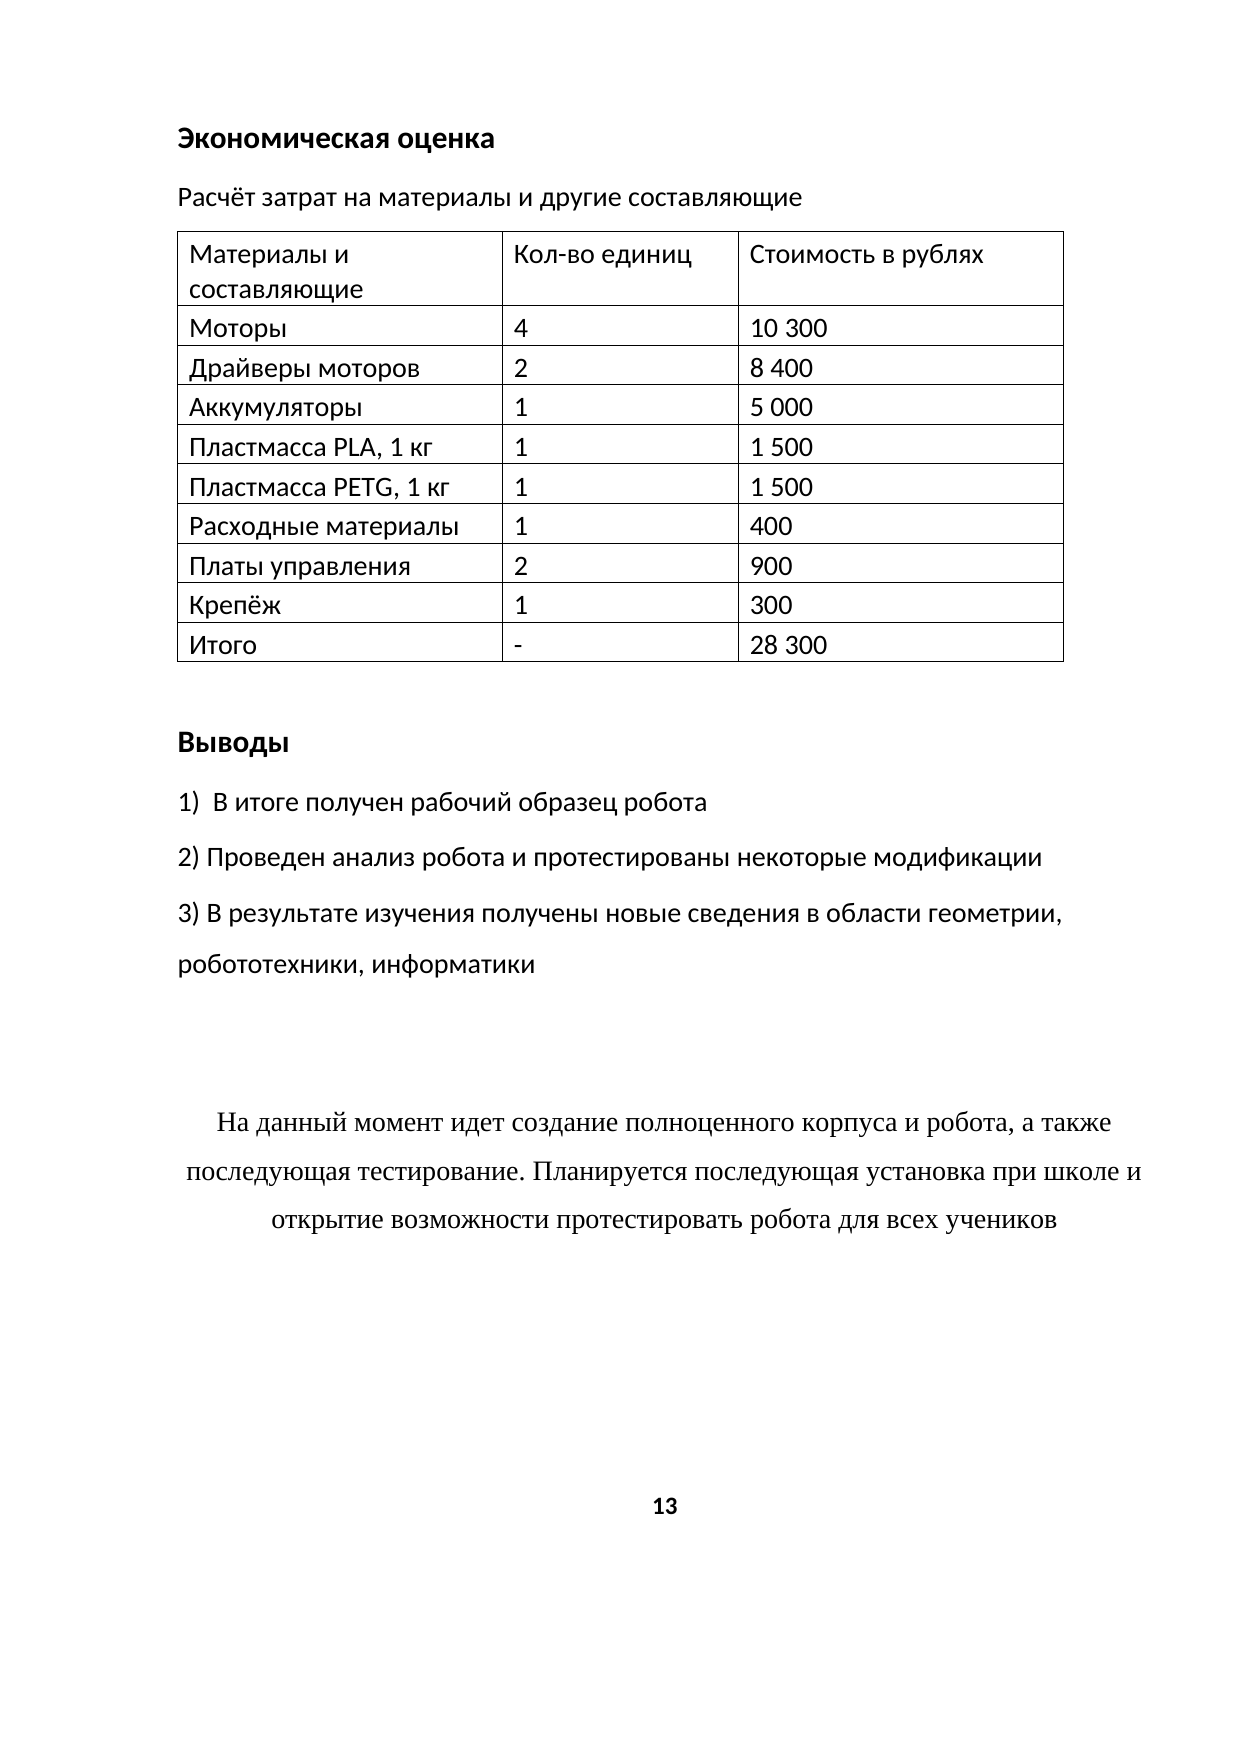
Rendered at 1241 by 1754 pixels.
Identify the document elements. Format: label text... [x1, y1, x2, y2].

table_header Материалы и составляющие [178, 232, 502, 305]
table_cell Пластмасса PLA, 1 кг [178, 425, 502, 463]
table_cell Драйверы моторов [178, 346, 502, 384]
table_cell 400 [739, 504, 1063, 542]
table_cell Крепёж [178, 583, 502, 622]
table_cell 28 300 [739, 623, 1063, 661]
table_cell Пластмасса PETG, 1 кг [178, 464, 502, 503]
table_header Стоимость в рублях [739, 232, 1063, 305]
table_cell 300 [739, 583, 1063, 622]
table_cell 1 [503, 425, 738, 463]
table_cell 1 [503, 504, 738, 542]
text Расчёт затрат на материалы и другие составляющие [177, 179, 1152, 214]
table_cell 4 [503, 306, 738, 344]
table_cell - [503, 623, 738, 661]
table_cell 1 [503, 385, 738, 424]
text 3) В результате изучения получены новые сведения в области геометрии, робототехники, информатики [177, 895, 1152, 981]
table_cell 8 400 [739, 346, 1063, 384]
text Выводы [177, 722, 1152, 760]
text 1) В итоге получен рабочий образец робота [177, 783, 1152, 818]
table_cell Моторы [178, 306, 502, 344]
table_cell 1 [503, 583, 738, 622]
table_cell 1 500 [739, 425, 1063, 463]
text 13 [177, 1490, 1152, 1521]
table_cell Расходные материалы [178, 504, 502, 542]
table_cell 900 [739, 544, 1063, 582]
table_cell 1 500 [739, 464, 1063, 503]
table_cell Аккумуляторы [178, 385, 502, 424]
table_header Кол-во единиц [503, 232, 738, 305]
text 2) Проведен анализ робота и протестированы некоторые модификации [177, 839, 1152, 874]
table_cell 1 [503, 464, 738, 503]
table_cell 5 000 [739, 385, 1063, 424]
table_cell 2 [503, 346, 738, 384]
table_cell 2 [503, 544, 738, 582]
table_cell Итого [178, 623, 502, 661]
table_cell 10 300 [739, 306, 1063, 344]
text На данный момент идет создание полноценного корпуса и робота, а также последующая тестирование. Планируется последующая установка при школе и открытие возможности протестировать робота для всех учеников [177, 1105, 1152, 1234]
text Экономическая оценка [177, 118, 1152, 156]
table_cell Платы управления [178, 544, 502, 582]
